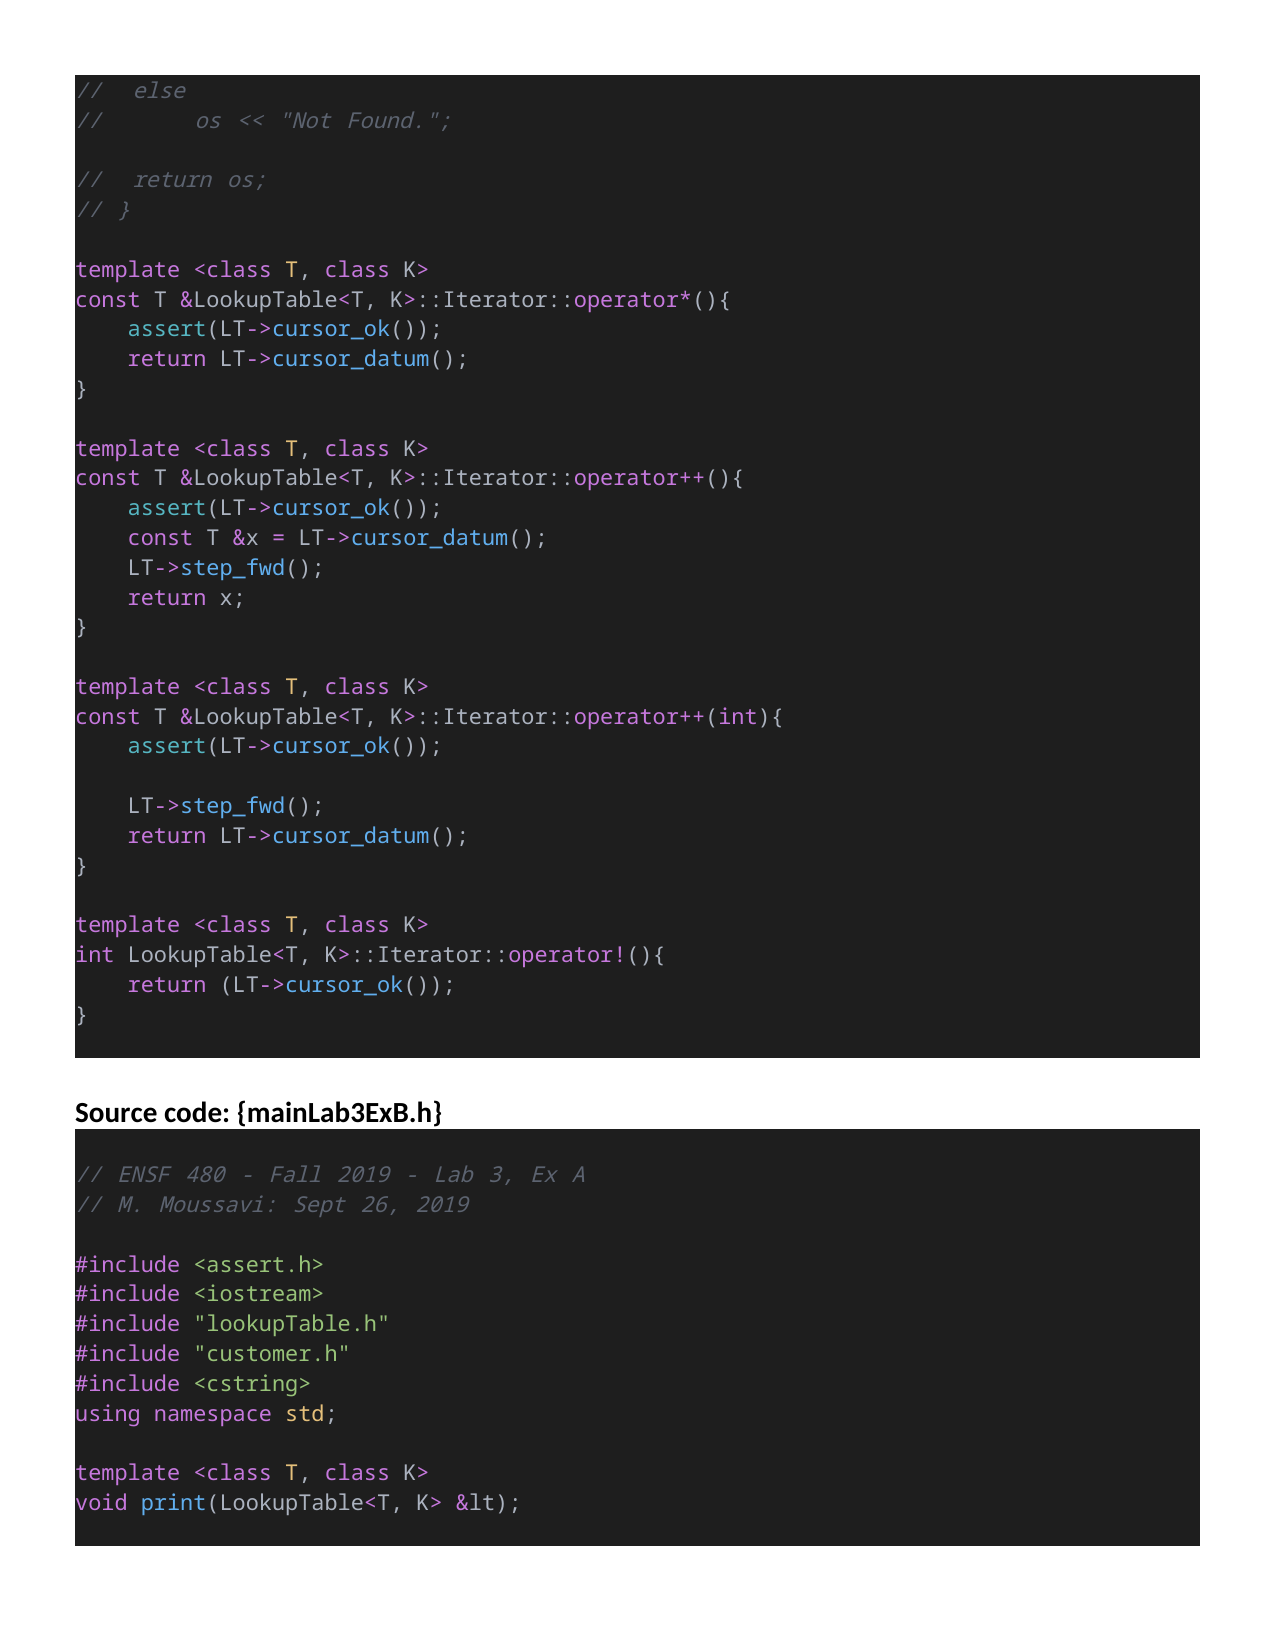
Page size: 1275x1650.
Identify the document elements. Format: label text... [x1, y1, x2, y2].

text return LT->cursor_datum(); [75, 820, 1200, 849]
text using namespace std; [75, 1397, 1200, 1427]
text return (LT->cursor_ok()); [75, 969, 1200, 998]
text // os << "Not Found."; [75, 105, 1200, 134]
text } [75, 849, 1200, 879]
text template <class T, class K> [75, 432, 1200, 462]
text template <class T, class K> [75, 909, 1200, 939]
text template <class T, class K> [75, 671, 1200, 701]
text } [75, 611, 1200, 641]
text void print(LookupTable<T, K> &lt); [75, 1487, 1200, 1517]
text template <class T, class K> [75, 1457, 1200, 1487]
text // return os; [75, 164, 1200, 194]
text #include <cstring> [75, 1368, 1200, 1397]
text // M. Moussavi: Sept 26, 2019 [75, 1189, 1200, 1219]
text } [75, 373, 1200, 403]
text #include <assert.h> [75, 1248, 1200, 1278]
text // } [75, 194, 1200, 224]
text // else [75, 75, 1200, 105]
text #include "lookupTable.h" [75, 1308, 1200, 1338]
text } [75, 998, 1200, 1028]
text const T &LookupTable<T, K>::Iterator::operator*(){ [75, 283, 1200, 313]
text const T &LookupTable<T, K>::Iterator::operator++(){ [75, 462, 1200, 492]
text #include <iostream> [75, 1278, 1200, 1308]
text const T &x = LT->cursor_datum(); [75, 522, 1200, 552]
text return LT->cursor_datum(); [75, 343, 1200, 373]
text // ENSF 480 - Fall 2019 - Lab 3, Ex A [75, 1159, 1200, 1189]
text assert(LT->cursor_ok()); [75, 492, 1200, 522]
text assert(LT->cursor_ok()); [75, 313, 1200, 343]
text return x; [75, 581, 1200, 611]
text #include "customer.h" [75, 1338, 1200, 1368]
text const T &LookupTable<T, K>::Iterator::operator++(int){ [75, 701, 1200, 730]
text LT->step_fwd(); [75, 790, 1200, 820]
text assert(LT->cursor_ok()); [75, 730, 1200, 760]
text template <class T, class K> [75, 254, 1200, 283]
text LT->step_fwd(); [75, 552, 1200, 581]
text Source code: {mainLab3ExB.h} [75, 1094, 1200, 1129]
text int LookupTable<T, K>::Iterator::operator!(){ [75, 939, 1200, 969]
